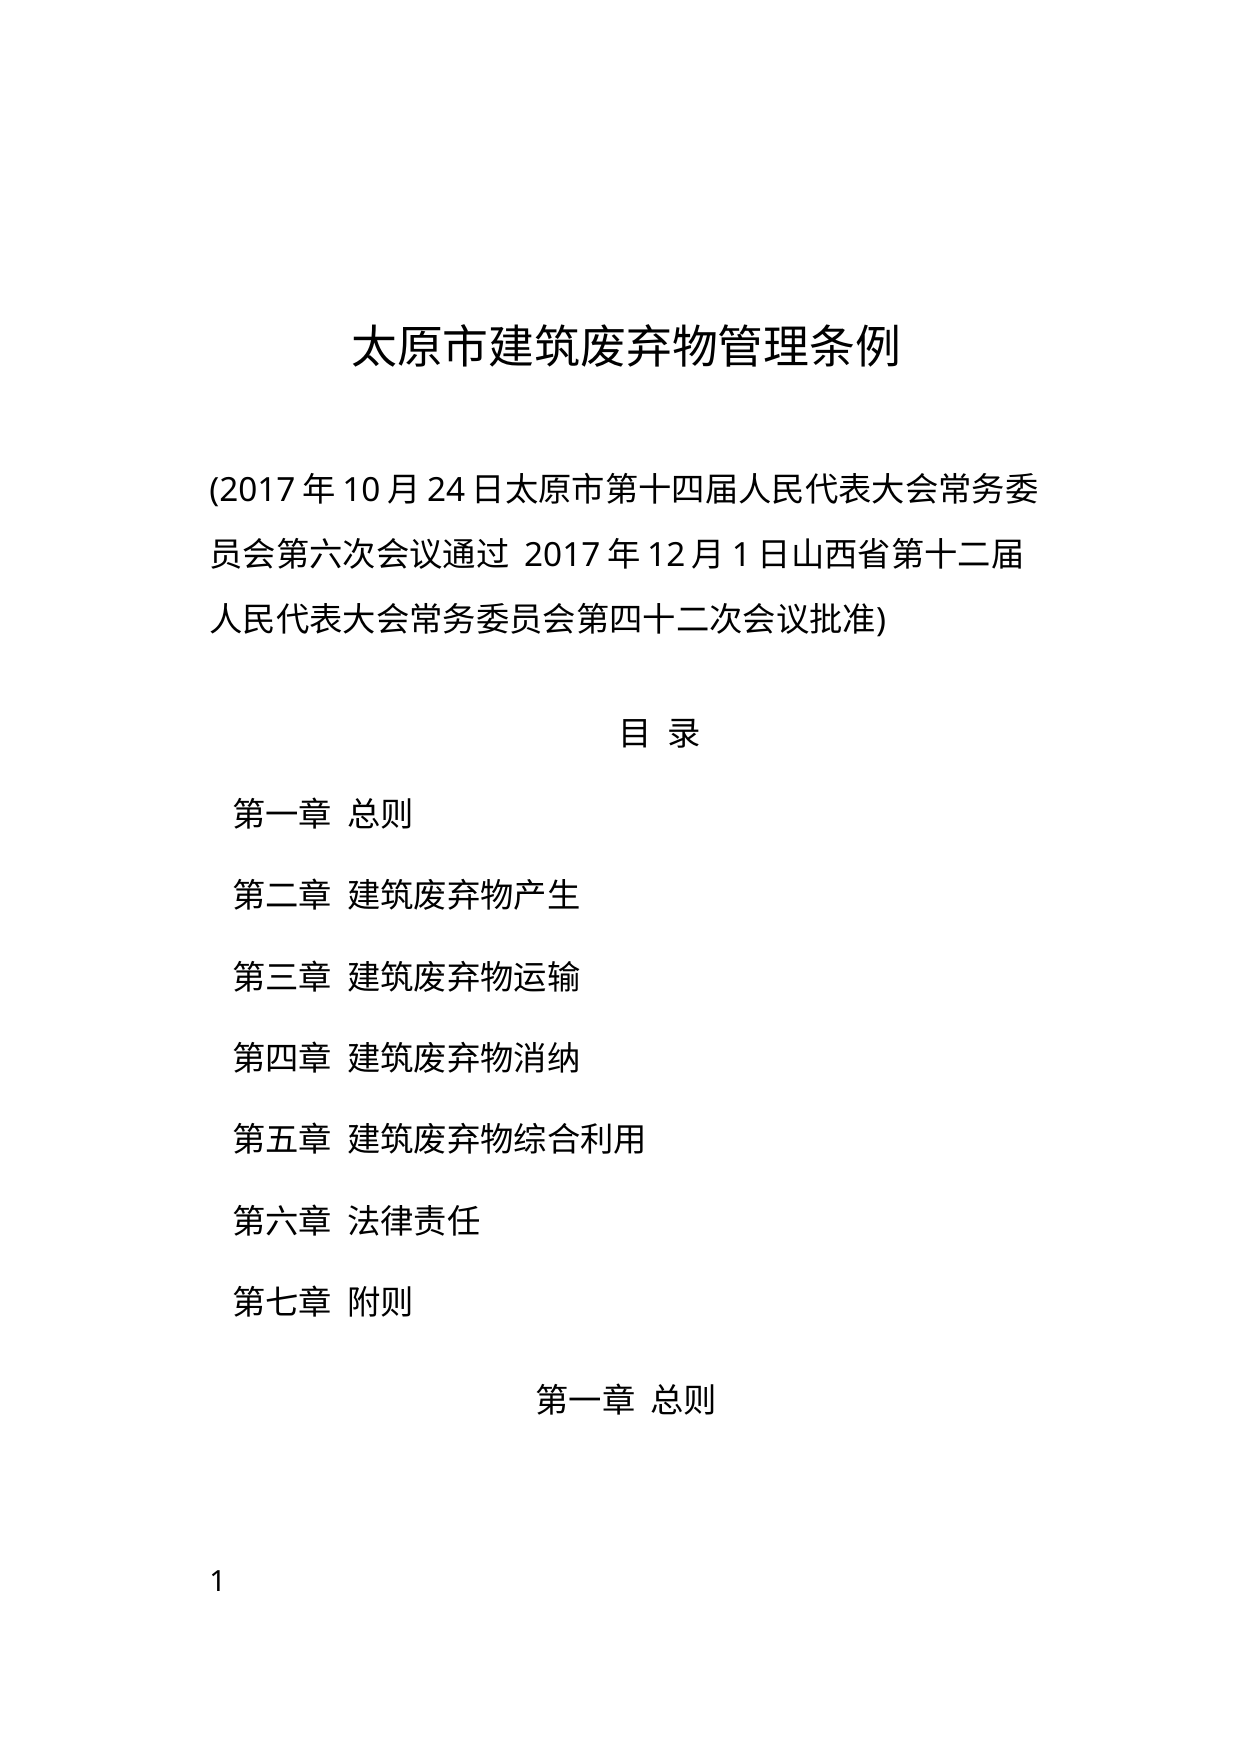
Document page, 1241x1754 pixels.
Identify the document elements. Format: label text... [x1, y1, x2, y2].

text 太原市建筑废弃物管理条例 [165, 310, 1087, 377]
text 第五章 建筑废弃物综合利用 [165, 1105, 1087, 1170]
text (2017年10月24日太原市第十四届人民代表大会常务委员会第六次会议通过 2017年12月1日山西省第十二届人民代表大会常务委员会第四十二次会议批准) [209, 454, 1043, 649]
text 第七章 附则 [165, 1268, 1087, 1333]
text 第二章 建筑废弃物产生 [165, 861, 1087, 926]
text 第三章 建筑废弃物运输 [165, 942, 1087, 1007]
list 第一章 总则 [165, 1365, 1087, 1430]
text 第四章 建筑废弃物消纳 [165, 1023, 1087, 1088]
text 目 录 [165, 698, 1087, 763]
text 第六章 法律责任 [165, 1186, 1087, 1251]
text 第一章 总则 [165, 779, 1087, 844]
